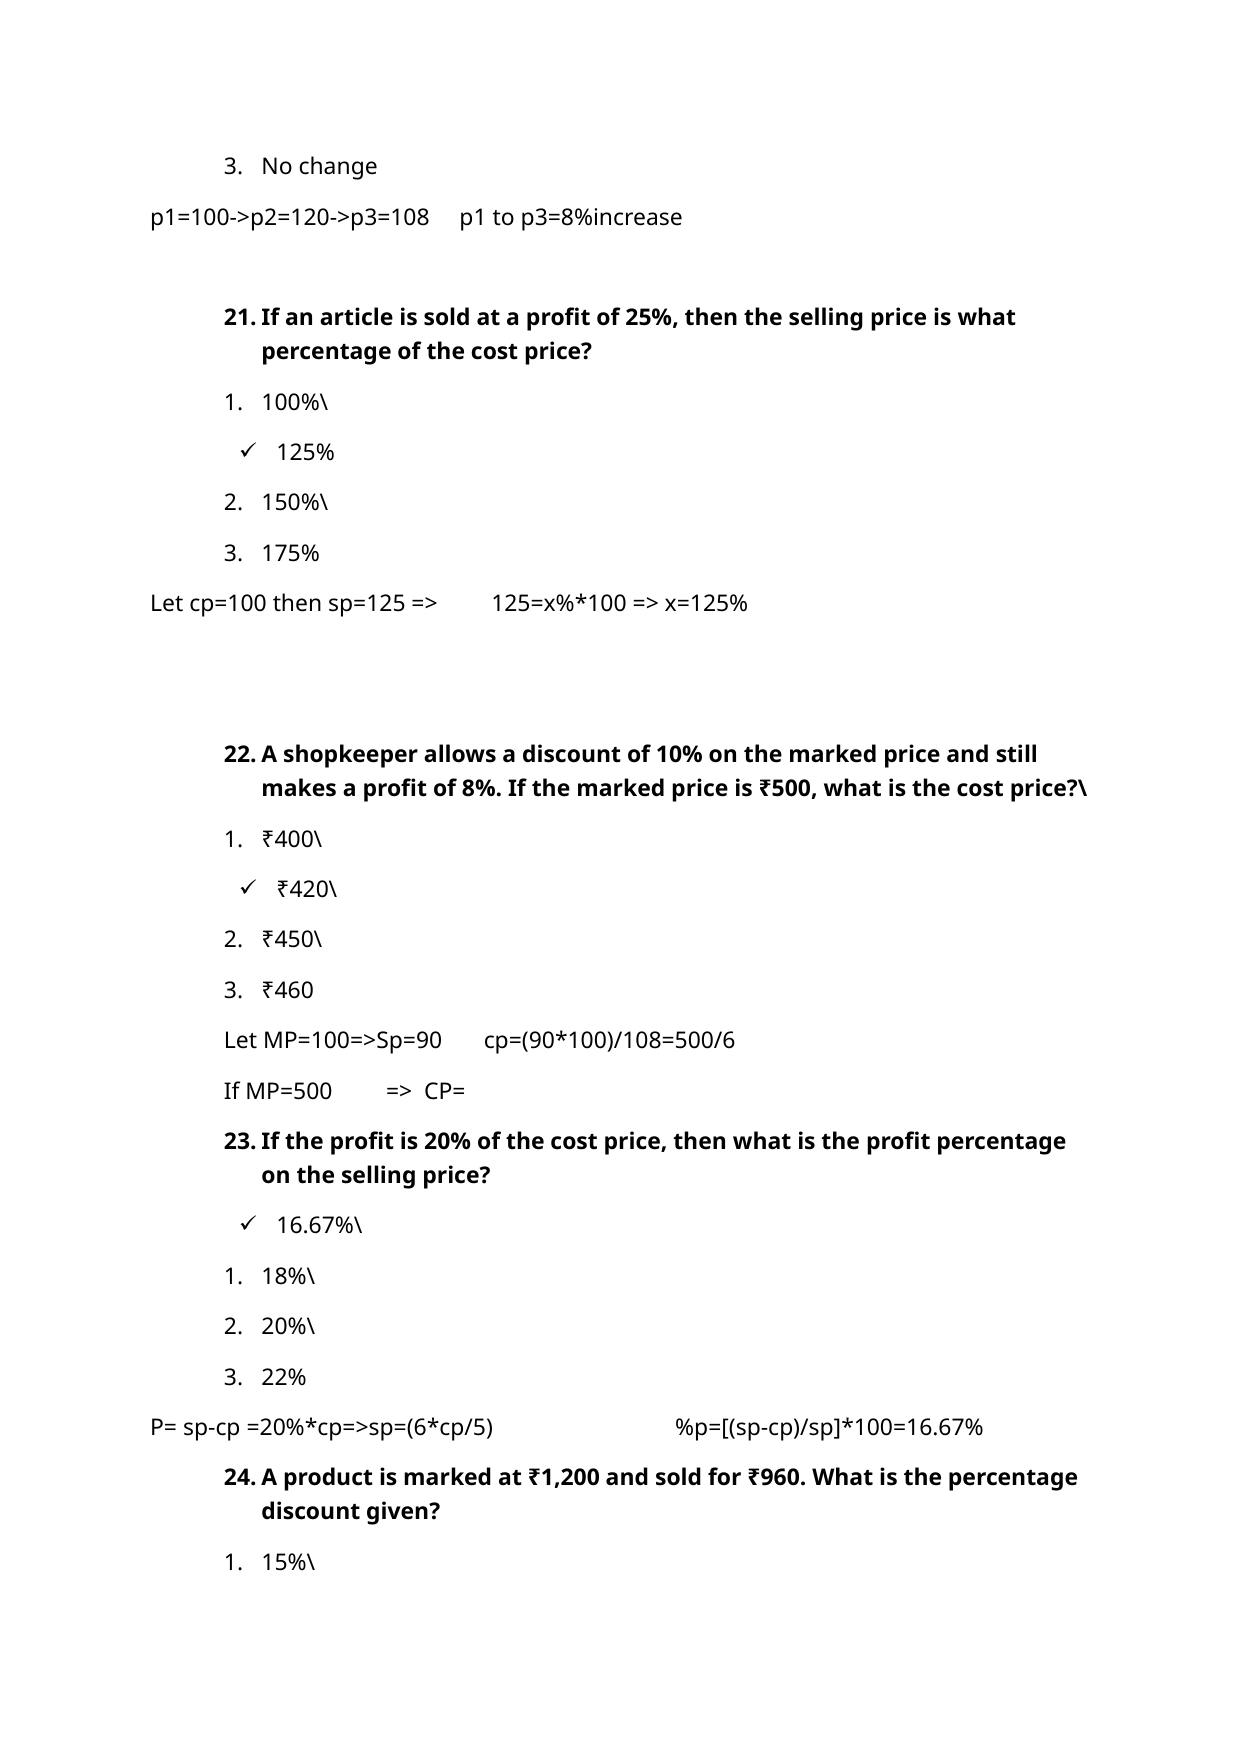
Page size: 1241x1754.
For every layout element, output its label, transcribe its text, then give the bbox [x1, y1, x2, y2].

list If the profit is 20% of the cost price, then what is the profit percentage on the selling price? [224, 1125, 1090, 1190]
list ₹400\ [224, 822, 1090, 854]
list 175% [224, 537, 1090, 568]
list 15%\ [224, 1545, 1090, 1577]
text P= sp-cp =20%*cp=>sp=(6*cp/5) %p=[(sp-cp)/sp]*100=16.67% [150, 1411, 1090, 1442]
list ₹420\ [239, 873, 1090, 904]
list ₹450\ [224, 923, 1090, 954]
list No change [224, 150, 1090, 181]
list 125% [239, 436, 1090, 467]
list 20%\ [224, 1310, 1090, 1341]
list 150%\ [224, 486, 1090, 517]
text If MP=500 => CP= [224, 1074, 1090, 1106]
list 22% [224, 1360, 1090, 1392]
list A shopkeeper allows a discount of 10% on the marked price and still makes a profit of 8%. If the marked price is ₹500, what is the cost price?\ [224, 738, 1090, 803]
text Let cp=100 then sp=125 => 125=x%*100 => x=125% [150, 587, 1090, 618]
text Let MP=100=>Sp=90 cp=(90*100)/108=500/6 [224, 1024, 1090, 1055]
text p1=100->p2=120->p3=108 p1 to p3=8%increase [150, 200, 1090, 232]
list 100%\ [224, 385, 1090, 417]
list ₹460 [224, 974, 1090, 1005]
list 18%\ [224, 1259, 1090, 1291]
list If an article is sold at a profit of 25%, then the selling price is what percentage of the cost price? [224, 301, 1090, 366]
list A product is marked at ₹1,200 and sold for ₹960. What is the percentage discount given? [224, 1461, 1090, 1526]
list 16.67%\ [239, 1209, 1090, 1240]
